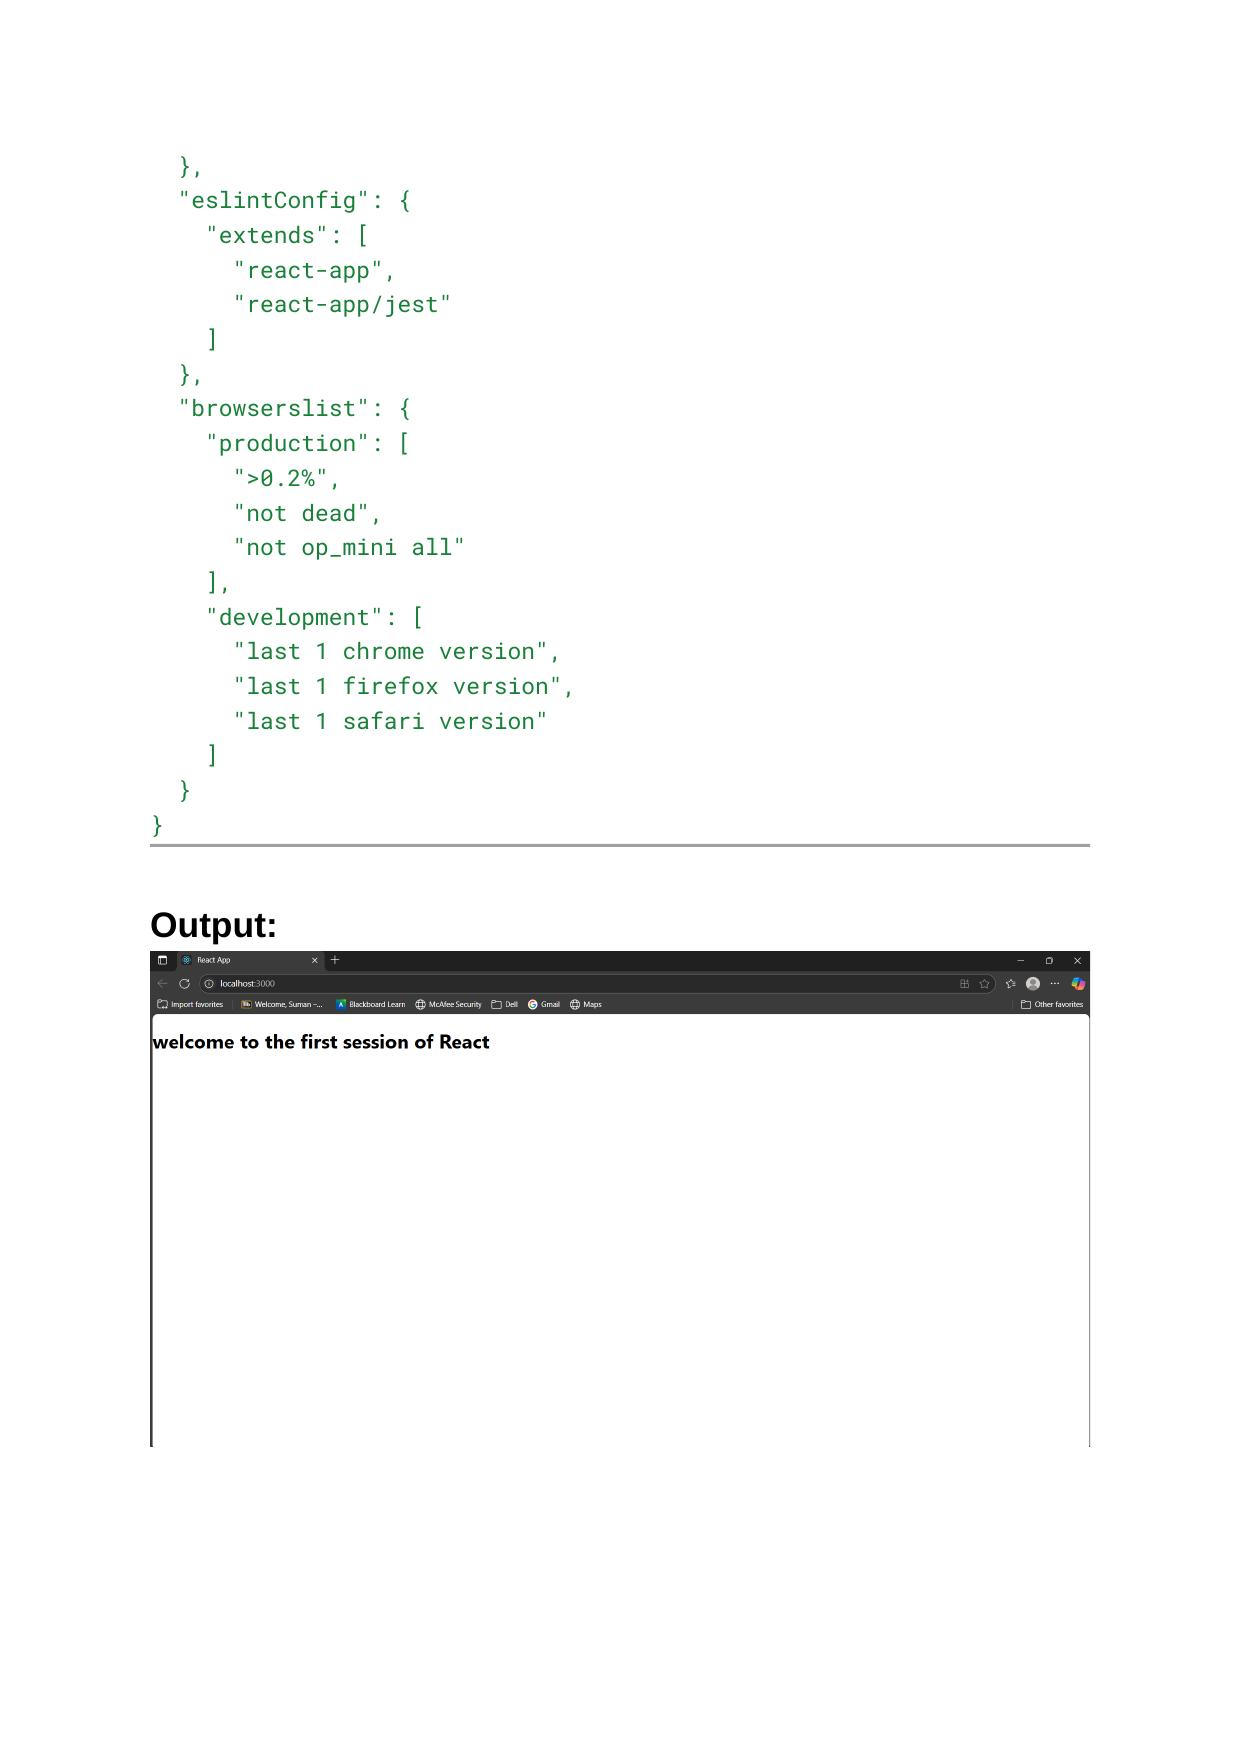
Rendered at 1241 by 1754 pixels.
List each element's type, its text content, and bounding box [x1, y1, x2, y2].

text "not op_mini all" [150, 532, 1090, 562]
text }, [150, 358, 1090, 388]
text Output: [150, 904, 1090, 945]
text "development": [ [150, 601, 1090, 631]
text "react-app/jest" [150, 289, 1090, 319]
text "last 1 chrome version", [150, 636, 1090, 666]
text "last 1 firefox version", [150, 670, 1090, 701]
text "eslintConfig": { [150, 185, 1090, 215]
text ] [150, 323, 1090, 354]
text ">0.2%", [150, 462, 1090, 492]
text } [150, 774, 1090, 804]
text }, [150, 150, 1090, 180]
text "react-app", [150, 254, 1090, 284]
text "last 1 safari version" [150, 705, 1090, 735]
text } [150, 809, 1090, 839]
text ] [150, 740, 1090, 770]
text "browserslist": { [150, 393, 1090, 423]
picture [150, 951, 1091, 1447]
text ], [150, 566, 1090, 596]
text "extends": [ [150, 219, 1090, 249]
text "not dead", [150, 497, 1090, 527]
text "production": [ [150, 427, 1090, 458]
